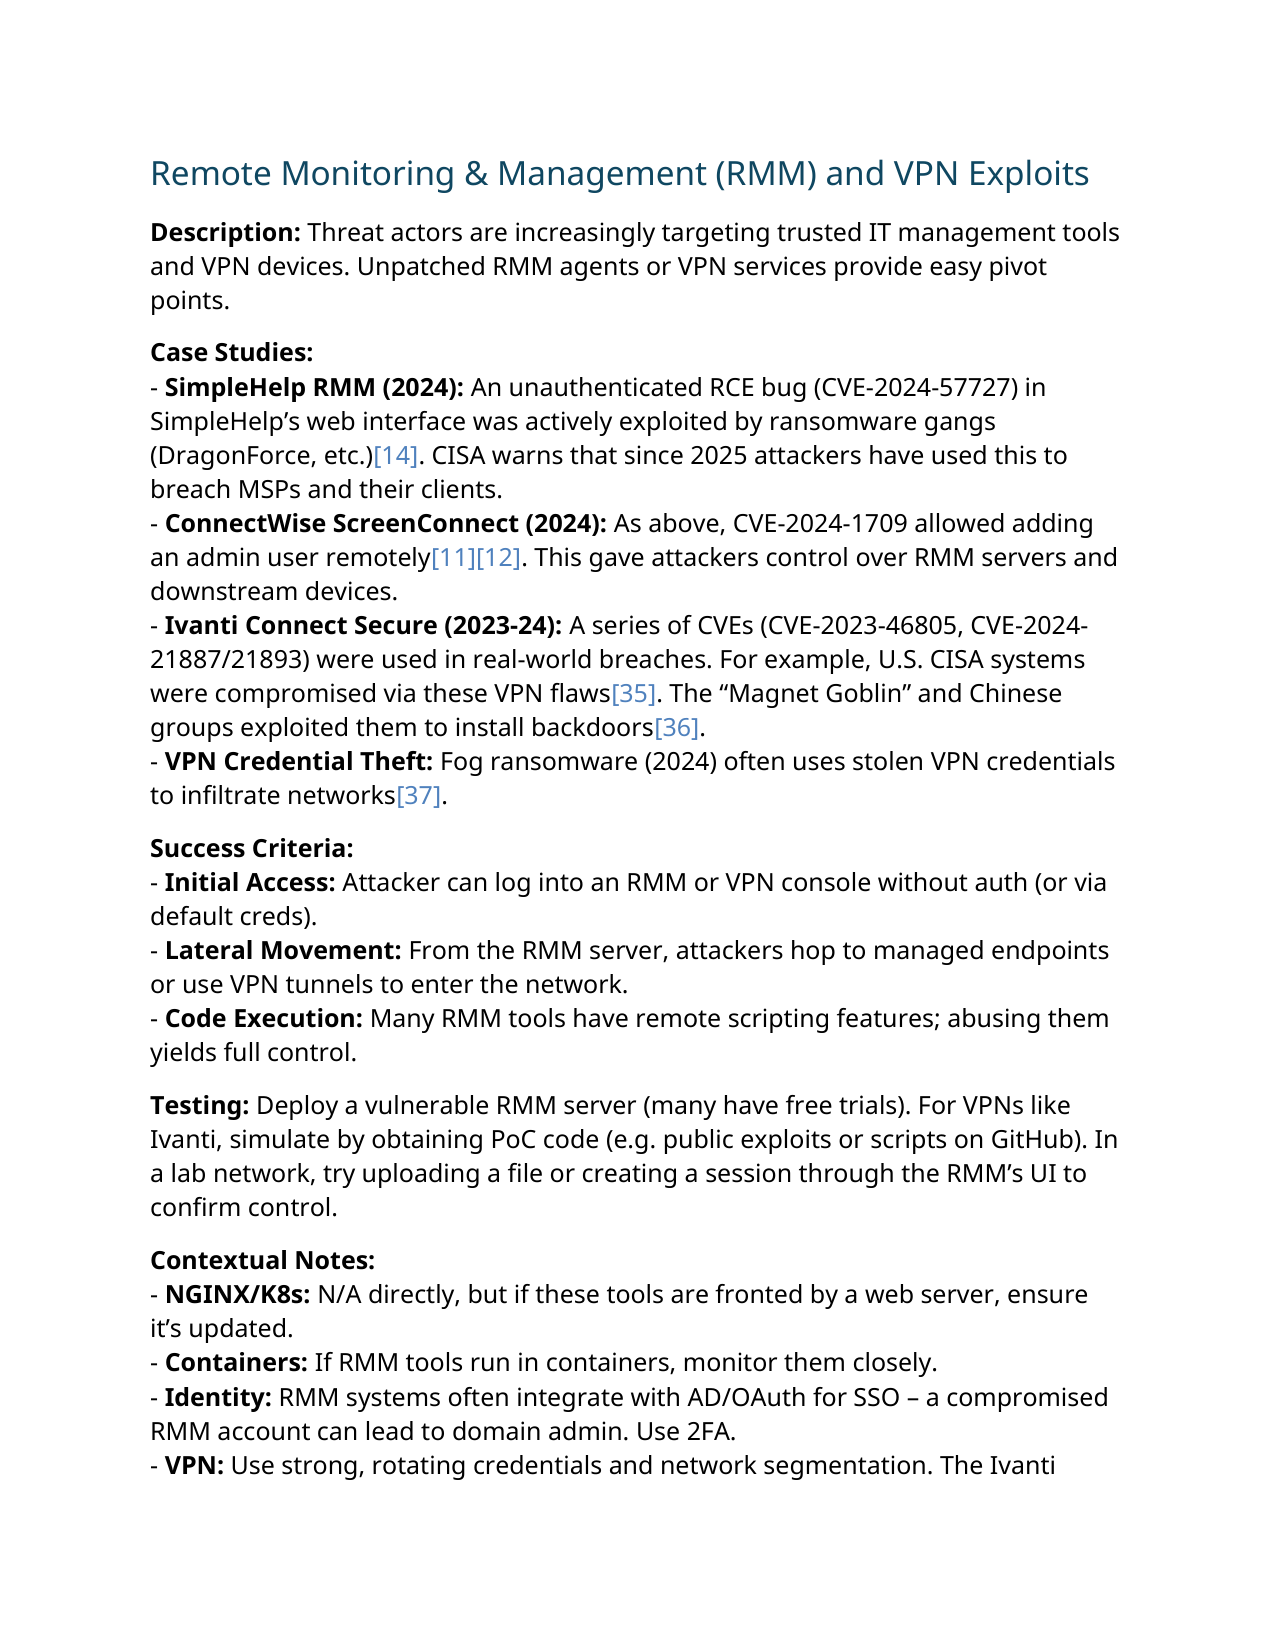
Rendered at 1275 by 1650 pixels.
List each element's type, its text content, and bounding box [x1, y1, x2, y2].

text Description: Threat actors are increasingly targeting trusted IT management tools and VPN devices. Unpatched RMM agents or VPN services provide easy pivot points. [150, 214, 1125, 316]
text Case Studies: - SimpleHelp RMM (2024): An unauthenticated RCE bug (CVE-2024-57727) in SimpleHelp’s web interface was actively exploited by ransomware gangs (DragonForce, etc.)[14]. CISA warns that since 2025 attackers have used this to breach MSPs and their clients. - ConnectWise ScreenConnect (2024): As above, CVE-2024-1709 allowed adding an admin user remotely[11][12]. This gave attackers control over RMM servers and downstream devices. - Ivanti Connect Secure (2023-24): A series of CVEs (CVE-2023-46805, CVE-2024-21887/21893) were used in real-world breaches. For example, U.S. CISA systems were compromised via these VPN flaws[35]. The “Magnet Goblin” and Chinese groups exploited them to install backdoors[36]. - VPN Credential Theft: Fog ransomware (2024) often uses stolen VPN credentials to infiltrate networks[37]. [150, 335, 1125, 812]
text Testing: Deploy a vulnerable RMM server (many have free trials). For VPNs like Ivanti, simulate by obtaining PoC code (e.g. public exploits or scripts on GitHub). In a lab network, try uploading a file or creating a session through the RMM’s UI to confirm control. [150, 1088, 1125, 1224]
text Success Criteria: - Initial Access: Attacker can log into an RMM or VPN console without auth (or via default creds). - Lateral Movement: From the RMM server, attackers hop to managed endpoints or use VPN tunnels to enter the network. - Code Execution: Many RMM tools have remote scripting features; abusing them yields full control. [150, 831, 1125, 1069]
subtitle Remote Monitoring & Management (RMM) and VPN Exploits [150, 150, 1125, 195]
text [150, 1243, 1125, 1481]
